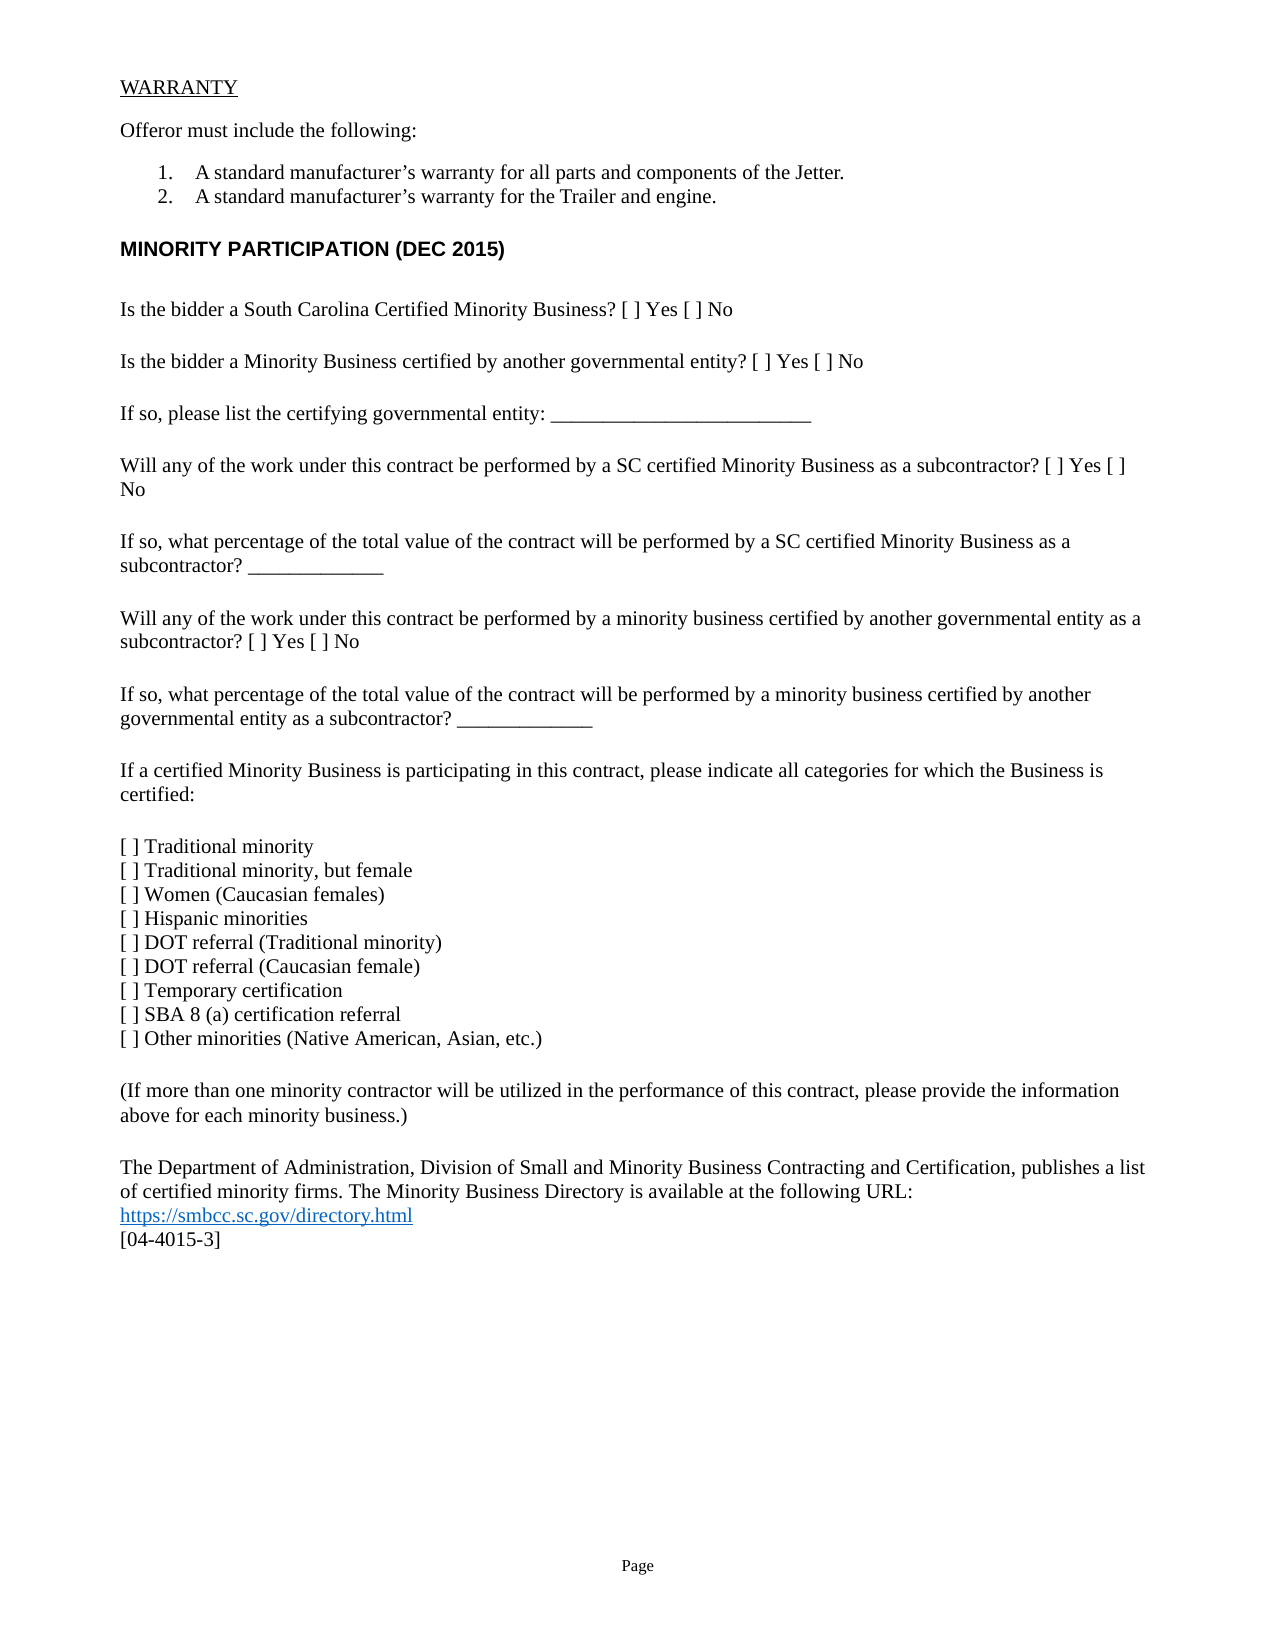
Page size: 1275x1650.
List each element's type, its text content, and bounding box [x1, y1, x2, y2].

text [ ] Traditional minority, but female [120, 858, 1155, 882]
text The Department of Administration, Division of Small and Minority Business Contracting and Certification, publishes a list of certified minority firms. The Minority Business Directory is available at the following URL: https://smbcc.sc.gov/directory.html [120, 1154, 1155, 1227]
text If so, please list the certifying governmental entity: _________________________ [120, 401, 1155, 425]
text If so, what percentage of the total value of the contract will be performed by a minority business certified by another governmental entity as a subcontractor? _____________ [120, 682, 1155, 730]
text [ ] Traditional minority [120, 834, 1155, 858]
list A standard manufacturer’s warranty for the Trailer and engine. [157, 184, 1155, 208]
text Is the bidder a South Carolina Certified Minority Business? [ ] Yes [ ] No [120, 297, 1155, 321]
text If so, what percentage of the total value of the contract will be performed by a SC certified Minority Business as a subcontractor? _____________ [120, 529, 1155, 577]
text Is the bidder a Minority Business certified by another governmental entity? [ ] Yes [ ] No [120, 349, 1155, 373]
text Will any of the work under this contract be performed by a minority business certified by another governmental entity as a subcontractor? [ ] Yes [ ] No [120, 605, 1155, 653]
text (If more than one minority contractor will be utilized in the performance of this contract, please provide the information above for each minority business.) [120, 1078, 1155, 1127]
text [ ] SBA 8 (a) certification referral [120, 1002, 1155, 1026]
text [ ] DOT referral (Traditional minority) [120, 930, 1155, 954]
text If a certified Minority Business is participating in this contract, please indicate all categories for which the Business is certified: [120, 758, 1155, 806]
text MINORITY PARTICIPATION (DEC 2015) [120, 237, 1155, 261]
text Offeror must include the following: [120, 118, 1155, 142]
text [ ] DOT referral (Caucasian female) [120, 954, 1155, 978]
text WARRANTY [120, 75, 1155, 99]
text [ ] Hispanic minorities [120, 906, 1155, 930]
list A standard manufacturer’s warranty for all parts and components of the Jetter. [157, 160, 1155, 184]
text [ ] Temporary certification [120, 978, 1155, 1002]
text Will any of the work under this contract be performed by a SC certified Minority Business as a subcontractor? [ ] Yes [ ] No [120, 453, 1155, 501]
text [ ] Other minorities (Native American, Asian, etc.) [120, 1026, 1155, 1050]
text [ ] Women (Caucasian females) [120, 882, 1155, 906]
text [04-4015-3] [120, 1227, 1155, 1251]
